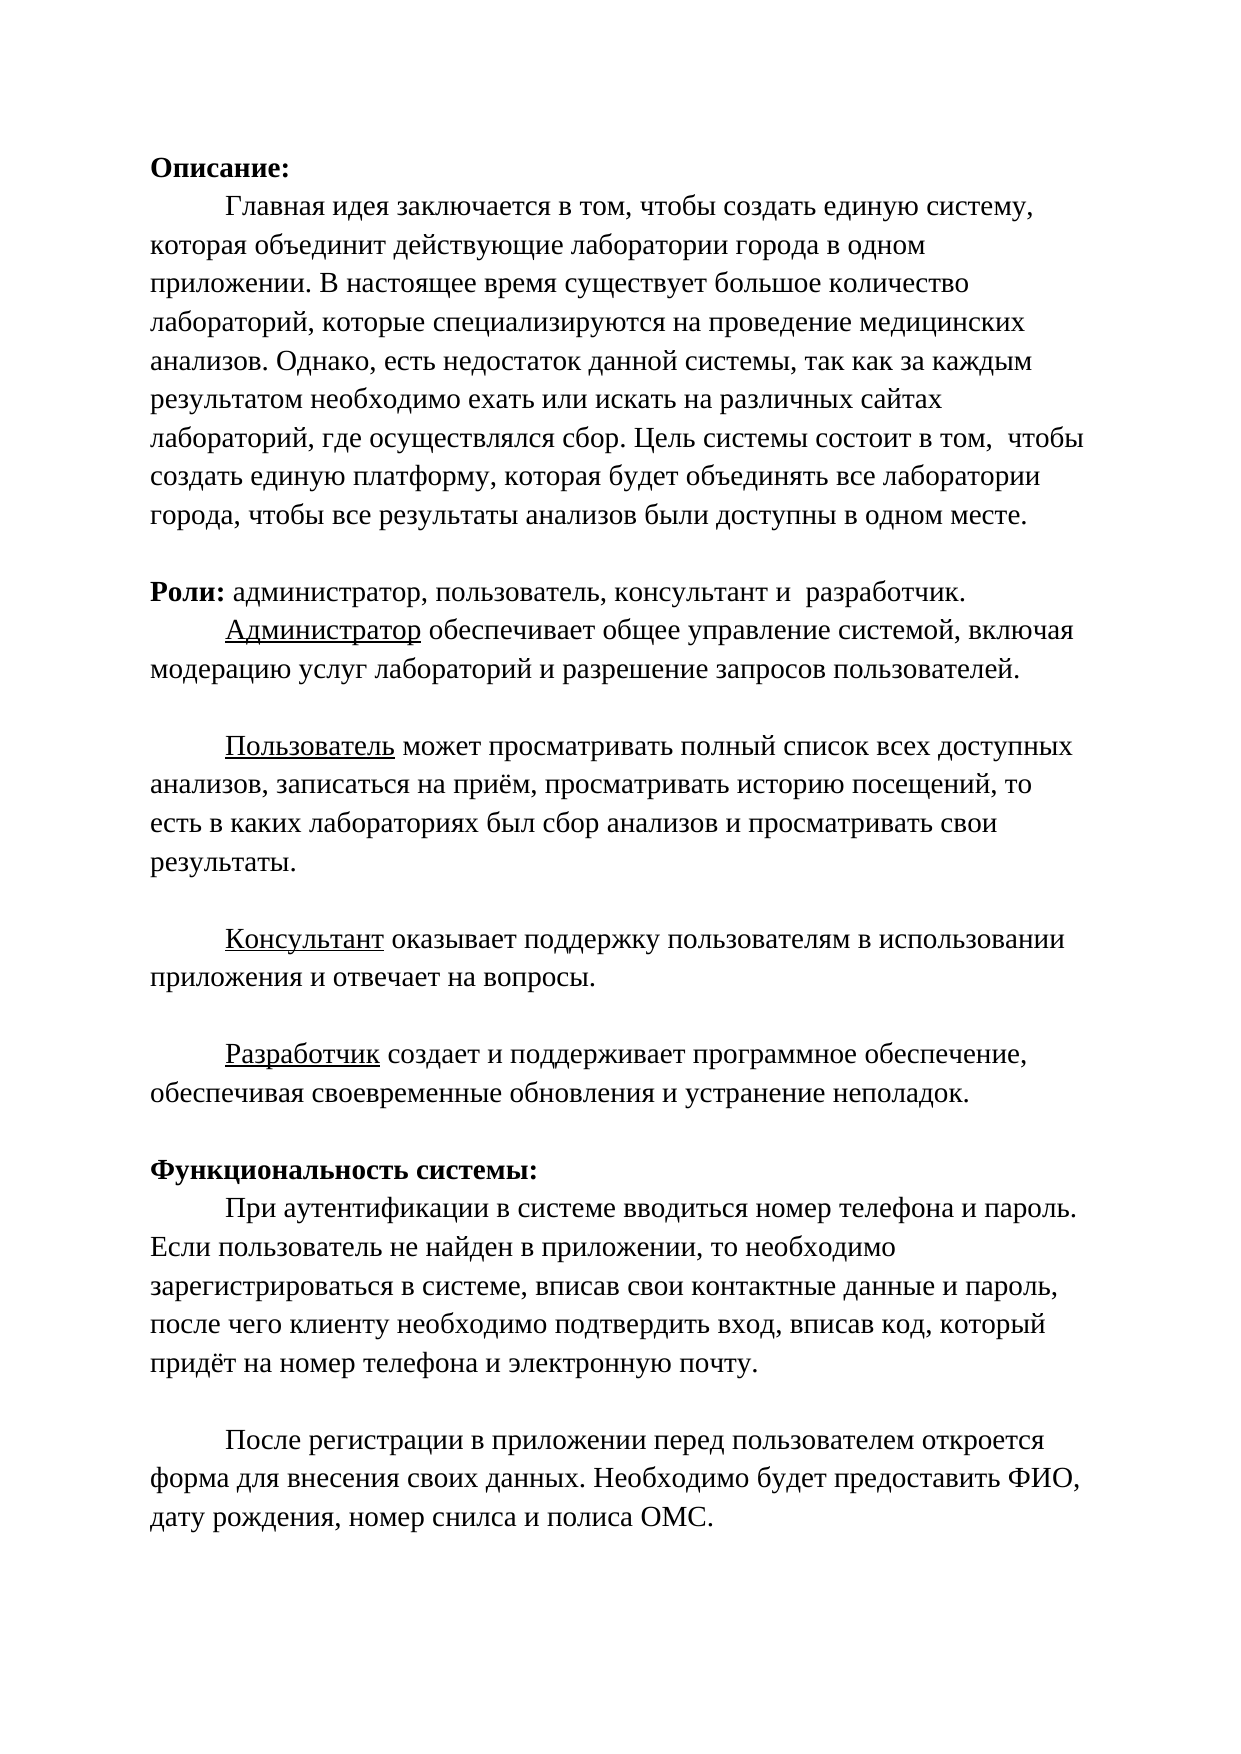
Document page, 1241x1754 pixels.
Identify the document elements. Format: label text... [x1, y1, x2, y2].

text Главная идея заключается в том, чтобы создать единую систему, которая объединит действующие лаборатории города в одном приложении. В настоящее время существует большое количество лабораторий, которые специализируются на проведение медицинских анализов. Однако, есть недостаток данной системы, так как за каждым результатом необходимо ехать или искать на различных сайтах лабораторий, где осуществлялся сбор. Цель системы состоит в том, чтобы создать единую платформу, которая будет объединять все лаборатории города, чтобы все результаты анализов были доступны в одном месте. [150, 188, 1090, 530]
text После регистрации в приложении перед пользователем откроется форма для внесения своих данных. Необходимо будет предоставить ФИО, дату рождения, номер снилса и полиса ОМС. [150, 1422, 1090, 1532]
text Разработчик создает и поддерживает программное обеспечение, обеспечивая своевременные обновления и устранение неполадок. [150, 1036, 1090, 1108]
text Пользователь может просматривать полный список всех доступных анализов, записаться на приём, просматривать историю посещений, то есть в каких лабораториях был сбор анализов и просматривать свои результаты. [150, 728, 1090, 877]
text При аутентификации в системе вводиться номер телефона и пароль. Если пользователь не найден в приложении, то необходимо зарегистрироваться в системе, вписав свои контактные данные и пароль, после чего клиенту необходимо подтвердить вход, вписав код, который придёт на номер телефона и электронную почту. [150, 1191, 1090, 1378]
text Функциональность системы: [150, 1152, 1090, 1186]
text Администратор обеспечивает общее управление системой, включая модерацию услуг лабораторий и разрешение запросов пользователей. [150, 612, 1090, 684]
text Консультант оказывает поддержку пользователям в использовании приложения и отвечает на вопросы. [150, 921, 1090, 993]
text Описание: [150, 150, 1090, 183]
text Роли: администратор, пользователь, консультант и разработчик. [150, 574, 1090, 607]
